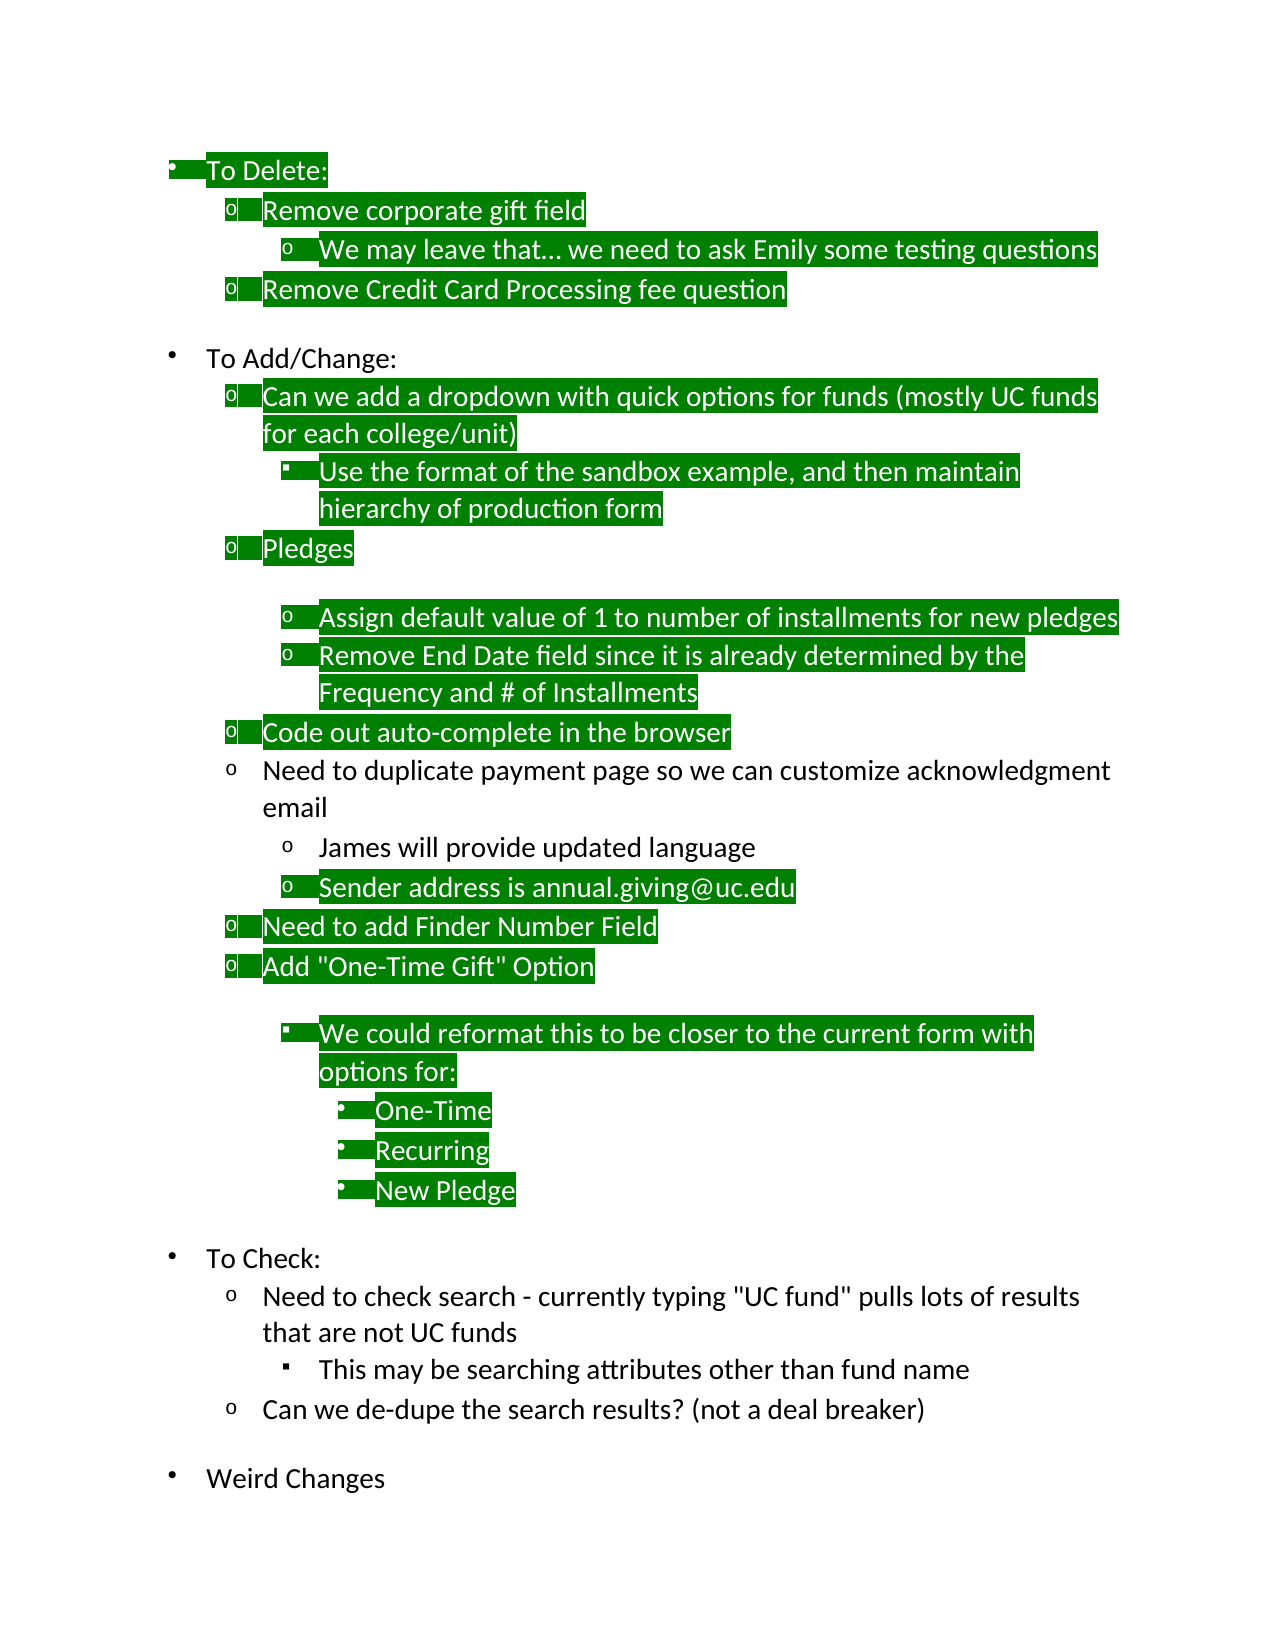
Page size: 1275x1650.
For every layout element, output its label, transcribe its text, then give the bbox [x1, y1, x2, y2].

list Remove Credit Card Processing fee question [225, 269, 1125, 309]
list To Delete: [169, 150, 1125, 190]
list Recurring [337, 1130, 1125, 1170]
list New Pledge [337, 1170, 1125, 1209]
list Sender address is annual.giving@uc.edu [281, 867, 1125, 906]
list Remove End Date field since it is already determined by the Frequency and # of Installments [281, 637, 1125, 712]
list Need to add Finder Number Field [225, 906, 1125, 946]
list Need to duplicate payment page so we can customize acknowledgment email [225, 752, 1125, 827]
list To Check: [169, 1238, 1125, 1278]
list This may be searching attributes other than fund name [281, 1349, 1125, 1389]
list Remove corporate gift field [225, 190, 1125, 229]
list To Add/Change: [169, 338, 1125, 378]
list One-Time [337, 1090, 1125, 1130]
list We may leave that… we need to ask Emily some testing questions [281, 229, 1125, 269]
list James will provide updated language [281, 827, 1125, 867]
list Pledges [225, 528, 1125, 568]
list Add "One-Time Gift" Option [225, 946, 1125, 986]
list Can we de-dupe the search results? (not a deal breaker) [225, 1389, 1125, 1429]
list Use the format of the sandbox example, and then maintain hierarchy of production form [281, 453, 1125, 528]
list Weird Changes [169, 1458, 1125, 1498]
list Assign default value of 1 to number of installments for new pledges [281, 597, 1125, 637]
list Need to check search - currently typing "UC fund" pulls lots of results that are not UC funds [225, 1278, 1125, 1349]
list We could reformat this to be closer to the current form with options for: [281, 1015, 1125, 1090]
list Code out auto-complete in the browser [225, 712, 1125, 752]
list Can we add a dropdown with quick options for funds (mostly UC funds for each college/unit) [225, 378, 1125, 453]
